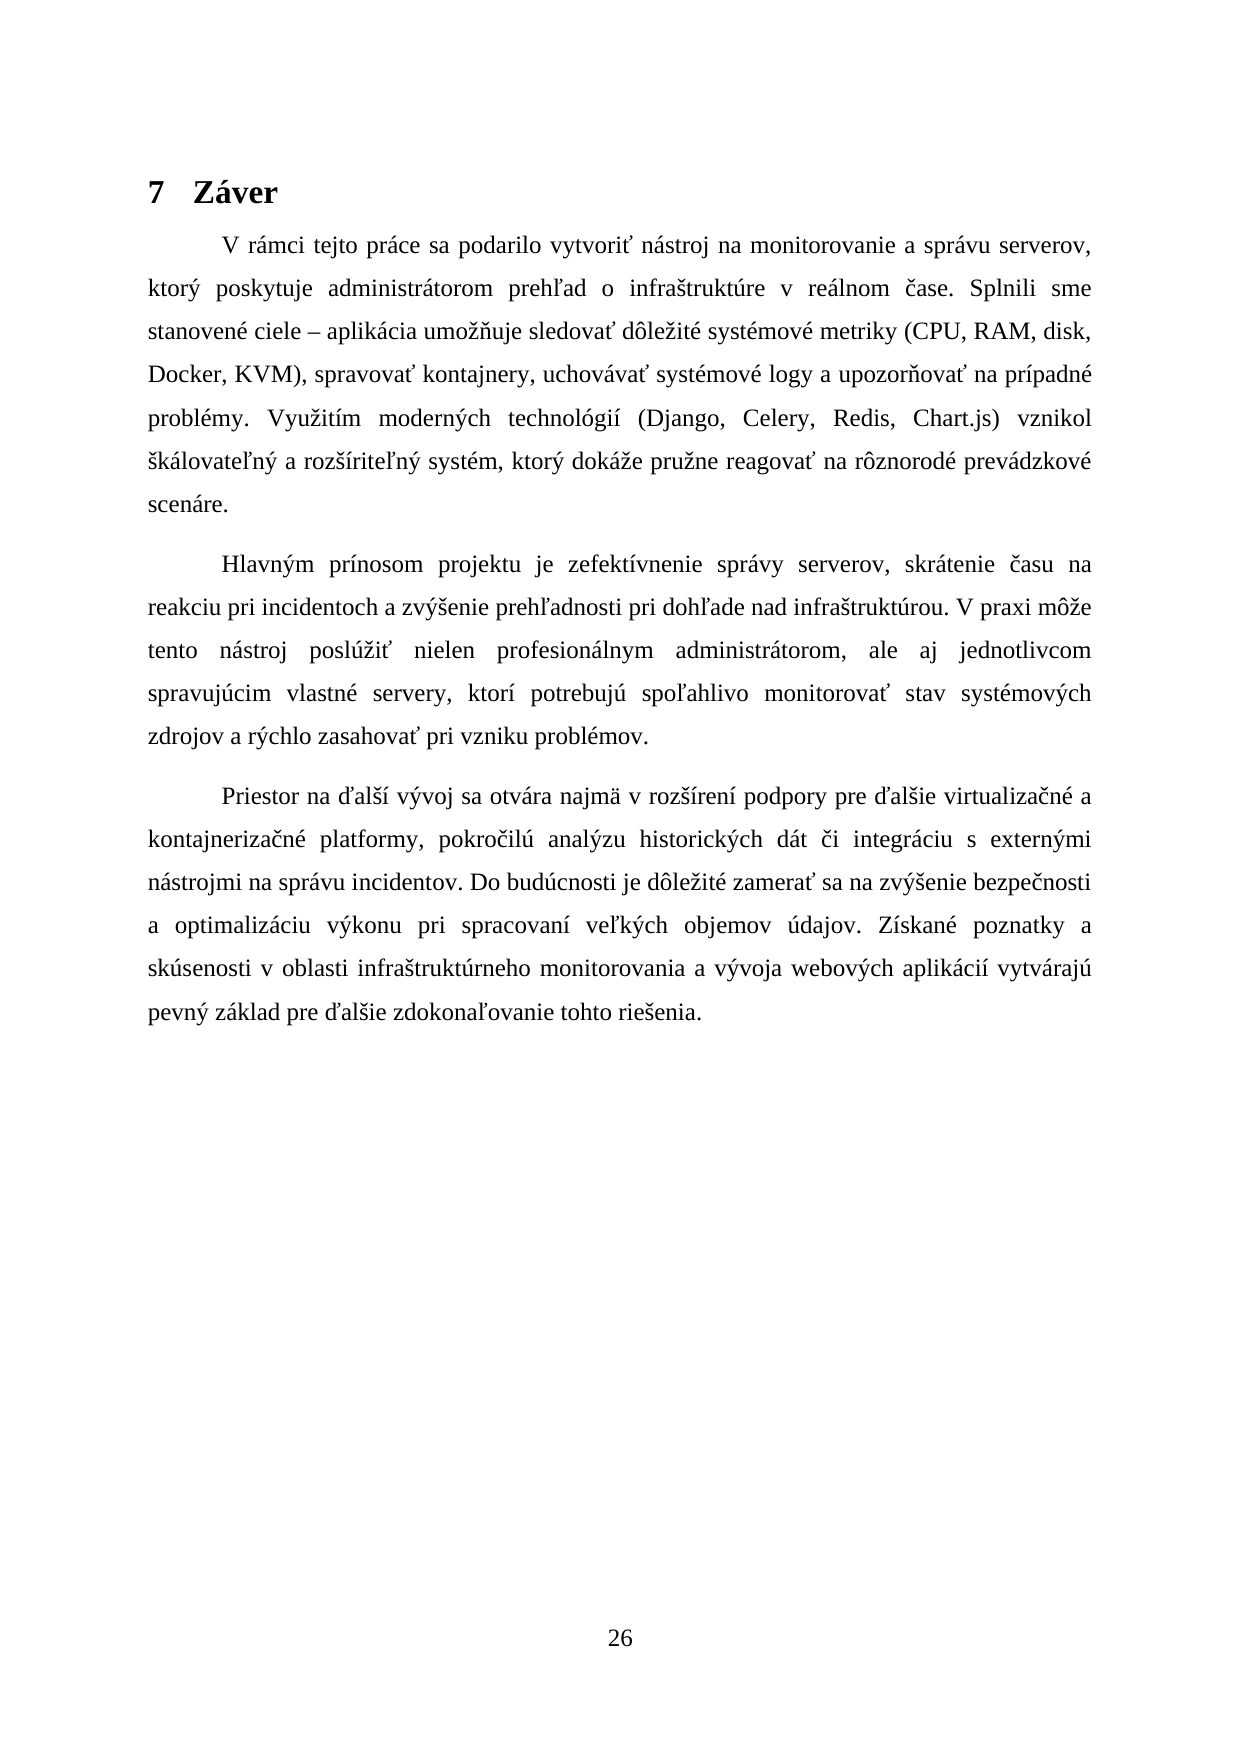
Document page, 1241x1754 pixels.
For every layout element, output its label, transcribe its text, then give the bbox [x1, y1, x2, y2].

text V rámci tejto práce sa podarilo vytvoriť nástroj na monitorovanie a správu serverov, ktorý poskytuje administrátorom prehľad o infraštruktúre v reálnom čase. Splnili sme stanovené ciele – aplikácia umožňuje sledovať dôležité systémové metriky (CPU, RAM, disk, Docker, KVM), spravovať kontajnery, uchovávať systémové logy a upozorňovať na prípadné problémy. Využitím moderných technológií (Django, Celery, Redis, Chart.js) vznikol škálovateľný a rozšíriteľný systém, ktorý dokáže pružne reagovať na rôznorodé prevádzkové scenáre. [148, 230, 1093, 518]
text Priestor na ďalší vývoj sa otvára najmä v rozšírení podpory pre ďalšie virtualizačné a kontajnerizačné platformy, pokročilú analýzu historických dát či integráciu s externými nástrojmi na správu incidentov. Do budúcnosti je dôležité zamerať sa na zvýšenie bezpečnosti a optimalizáciu výkonu pri spracovaní veľkých objemov údajov. Získané poznatky a skúsenosti v oblasti infraštruktúrneho monitorovania a vývoja webových aplikácií vytvárajú pevný základ pre ďalšie zdokonaľovanie tohto riešenia. [148, 781, 1093, 1025]
text Hlavným prínosom projektu je zefektívnenie správy serverov, skrátenie času na reakciu pri incidentoch a zvýšenie prehľadnosti pri dohľade nad infraštruktúrou. V praxi môže tento nástroj poslúžiť nielen profesionálnym administrátorom, ale aj jednotlivcom spravujúcim vlastné servery, ktorí potrebujú spoľahlivo monitorovať stav systémových zdrojov a rýchlo zasahovať pri vzniku problémov. [148, 549, 1093, 750]
subtitle Záver [148, 173, 1093, 211]
